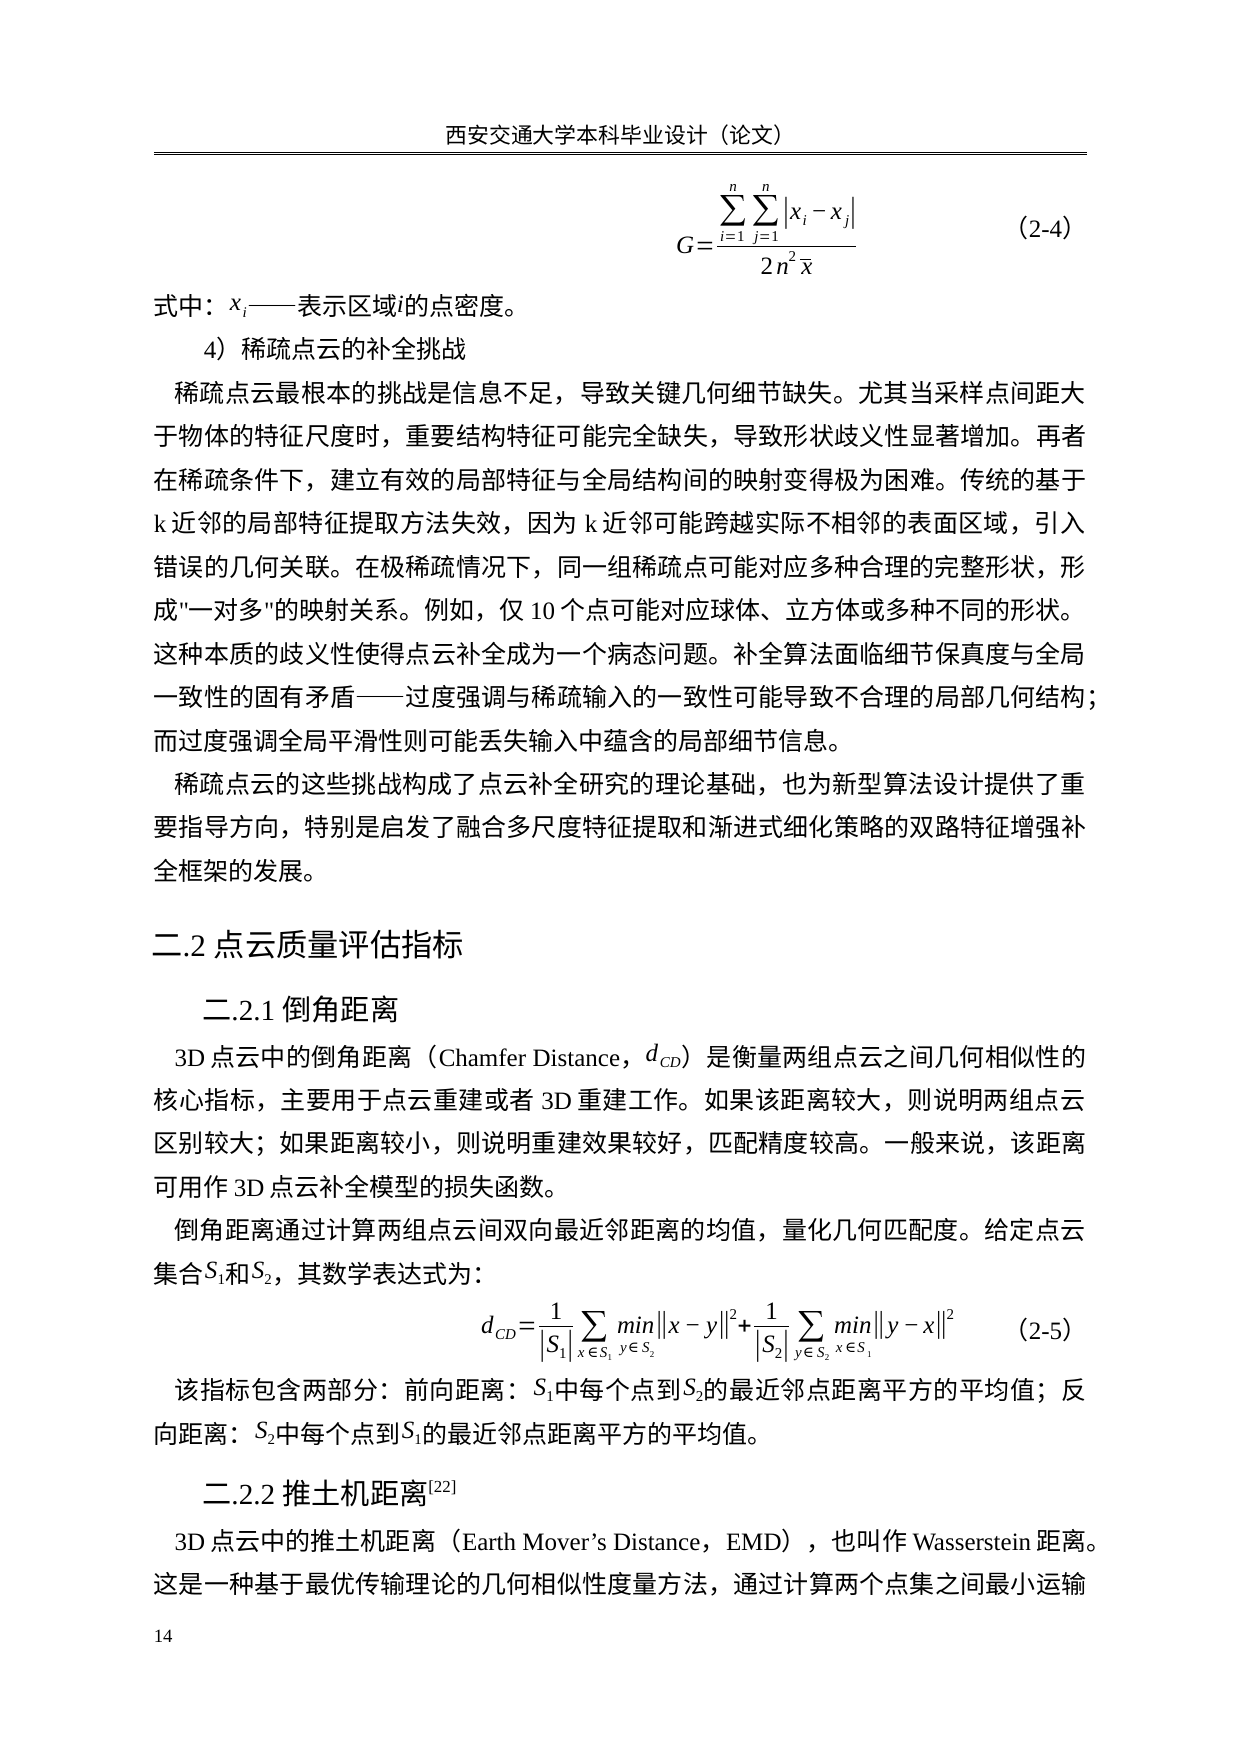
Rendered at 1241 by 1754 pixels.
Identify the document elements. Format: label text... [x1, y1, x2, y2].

text （2-4） [153, 177, 1087, 279]
text 3D点云中的倒角距离（Chamfer Distance，）是衡量两组点云之间几何相似性的核心指标，主要用于点云重建或者3D重建工作。如果该距离较大，则说明两组点云区别较大；如果距离较小，则说明重建效果较好，匹配精度较高。一般来说，该距离可用作3D点云补全模型的损失函数。 [153, 1037, 1087, 1204]
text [153, 1521, 1087, 1601]
subtitle 倒角距离 [202, 986, 1087, 1029]
text 式中：——表示区域的点密度。 [153, 287, 1087, 323]
subtitle 点云质量评估指标 [151, 920, 1087, 965]
text 该指标包含两部分：前向距离：中每个点到的最近邻点距离平方的平均值；反向距离：中每个点到的最近邻点距离平方的平均值。 [153, 1371, 1087, 1451]
text 倒角距离通过计算两组点云间双向最近邻距离的均值，量化几何匹配度。给定点云集合和，其数学表达式为： [153, 1211, 1087, 1291]
text 稀疏点云的这些挑战构成了点云补全研究的理论基础，也为新型算法设计提供了重要指导方向，特别是启发了融合多尺度特征提取和渐进式细化策略的双路特征增强补全框架的发展。 [153, 764, 1087, 887]
subtitle 推土机距离[22] [202, 1470, 1087, 1512]
subtitle 稀疏点云的补全挑战 [203, 330, 1087, 366]
text 稀疏点云最根本的挑战是信息不足，导致关键几何细节缺失。尤其当采样点间距大于物体的特征尺度时，重要结构特征可能完全缺失，导致形状歧义性显著增加。再者在稀疏条件下，建立有效的局部特征与全局结构间的映射变得极为困难。传统的基于k近邻的局部特征提取方法失效，因为k近邻可能跨越实际不相邻的表面区域，引入错误的几何关联。在极稀疏情况下，同一组稀疏点可能对应多种合理的完整形状，形成"一对多"的映射关系。例如，仅10个点可能对应球体、立方体或多种不同的形状。这种本质的歧义性使得点云补全成为一个病态问题。补全算法面临细节保真度与全局一致性的固有矛盾——过度强调与稀疏输入的一致性可能导致不合理的局部几何结构；而过度强调全局平滑性则可能丢失输入中蕴含的局部细节信息。 [153, 373, 1087, 757]
text （2-5） [153, 1298, 1087, 1364]
